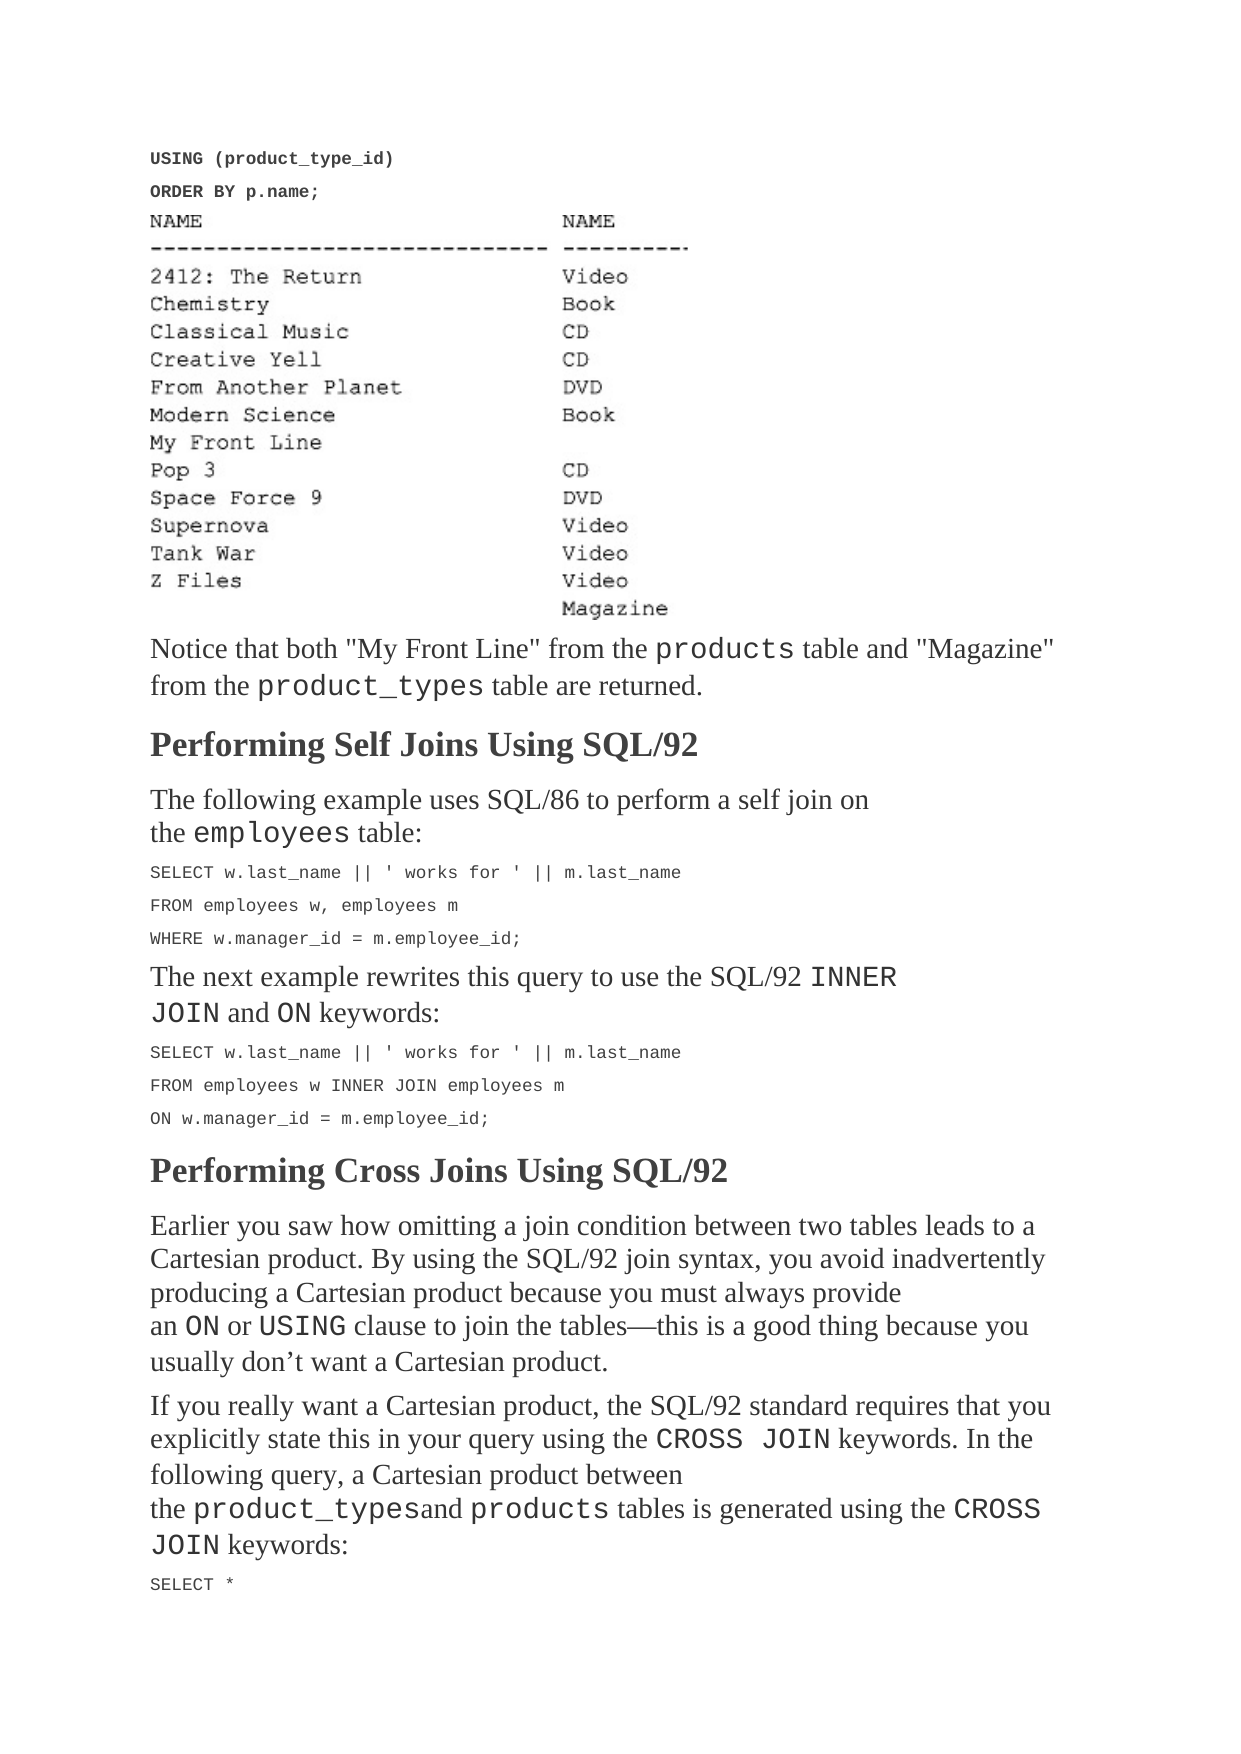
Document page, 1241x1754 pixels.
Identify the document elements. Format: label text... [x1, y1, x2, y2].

text Earlier you saw how omitting a join condition between two tables leads to a Cartesian product. By using the SQL/92 join syntax, you avoid inadvertently producing a Cartesian product because you must always provide an ON or USING clause to join the tables—this is a good thing because you usually don’t want a Cartesian product. [150, 1208, 1090, 1378]
text SELECT w.last_name || ' works for ' || m.last_name [150, 1044, 1090, 1064]
text WHERE w.manager_id = m.employee_id; [150, 929, 1090, 949]
text The next example rewrites this query to use the SQL/92 INNER JOIN and ON keywords: [150, 959, 1090, 1032]
text SELECT * [150, 1576, 1090, 1596]
text USING (product_type_id) [150, 150, 1090, 170]
text SELECT w.last_name || ' works for ' || m.last_name [150, 864, 1090, 884]
text ORDER BY p.name; [150, 183, 1090, 203]
text Notice that both "My Front Line" from the products table and "Magazine" from the product_types table are returned. [150, 632, 1090, 704]
text FROM employees w INNER JOIN employees m [150, 1077, 1090, 1097]
text Performing Cross Joins Using SQL/92 [150, 1149, 1090, 1190]
picture [150, 215, 688, 620]
text ON w.manager_id = m.employee_id; [150, 1109, 1090, 1129]
text FROM employees w, employees m [150, 897, 1090, 917]
text The following example uses SQL/86 to perform a self join on the employees table: [150, 782, 1090, 852]
text If you really want a Cartesian product, the SQL/92 standard requires that you explicitly state this in your query using the CROSS JOIN keywords. In the following query, a Cartesian product between the product_typesand products tables is generated using the CROSS JOIN keywords: [150, 1388, 1090, 1563]
text Performing Self Joins Using SQL/92 [150, 724, 1090, 764]
